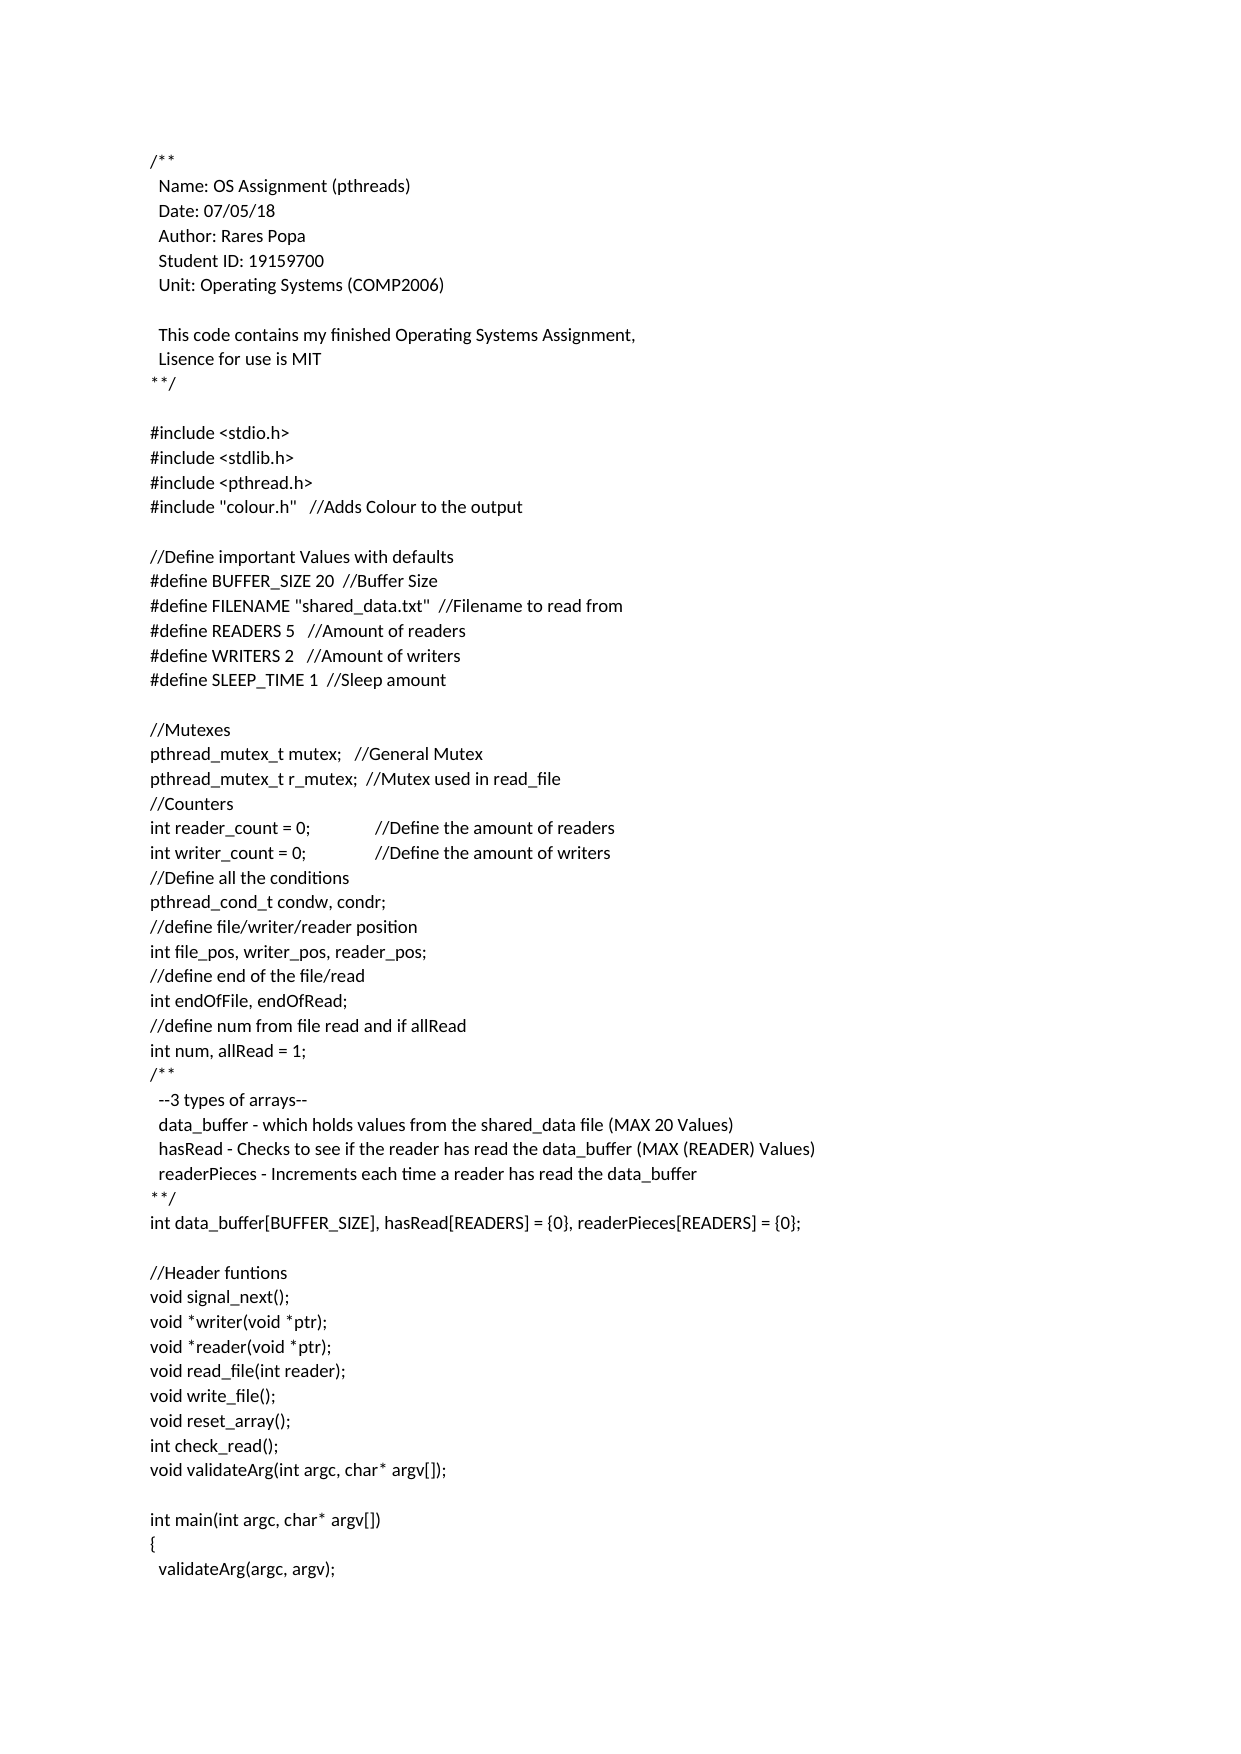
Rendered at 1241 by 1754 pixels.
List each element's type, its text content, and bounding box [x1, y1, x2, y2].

text void write_file(); [150, 1384, 1090, 1407]
text //Counters [150, 792, 1090, 815]
text //Define all the conditions [150, 866, 1090, 889]
text readerPieces - Increments each time a reader has read the data_buffer [150, 1162, 1090, 1185]
text Date: 07/05/18 [150, 199, 1090, 222]
text int writer_count = 0; //Define the amount of writers [150, 841, 1090, 864]
text **/ [150, 1187, 1090, 1210]
text pthread_mutex_t r_mutex; //Mutex used in read_file [150, 767, 1090, 790]
text void *reader(void *ptr); [150, 1335, 1090, 1358]
text void read_file(int reader); [150, 1360, 1090, 1383]
text data_buffer - which holds values from the shared_data file (MAX 20 Values) [150, 1113, 1090, 1136]
text Author: Rares Popa [150, 224, 1090, 247]
text Name: OS Assignment (pthreads) [150, 175, 1090, 198]
text //Define important Values with defaults [150, 545, 1090, 568]
text void *writer(void *ptr); [150, 1310, 1090, 1333]
text //Mutexes [150, 718, 1090, 741]
text --3 types of arrays-- [150, 1088, 1090, 1111]
text //define end of the file/read [150, 965, 1090, 988]
text int data_buffer[BUFFER_SIZE], hasRead[READERS] = {0}, readerPieces[READERS] = {0}; [150, 1212, 1090, 1234]
text //Header funtions [150, 1261, 1090, 1284]
text /** [150, 150, 1090, 173]
text This code contains my finished Operating Systems Assignment, [150, 323, 1090, 346]
text //define file/writer/reader position [150, 915, 1090, 938]
text #define FILENAME "shared_data.txt" //Filename to read from [150, 594, 1090, 617]
text int reader_count = 0; //Define the amount of readers [150, 817, 1090, 839]
text #define SLEEP_TIME 1 //Sleep amount [150, 668, 1090, 691]
text #define READERS 5 //Amount of readers [150, 619, 1090, 642]
text { [150, 1532, 1090, 1555]
text //define num from file read and if allRead [150, 1014, 1090, 1037]
text Lisence for use is MIT [150, 347, 1090, 370]
text int num, allRead = 1; [150, 1039, 1090, 1062]
text void validateArg(int argc, char* argv[]); [150, 1458, 1090, 1481]
text hasRead - Checks to see if the reader has read the data_buffer (MAX (READER) Values) [150, 1137, 1090, 1160]
text pthread_mutex_t mutex; //General Mutex [150, 742, 1090, 765]
text /** [150, 1063, 1090, 1086]
text #define WRITERS 2 //Amount of writers [150, 644, 1090, 667]
text void reset_array(); [150, 1409, 1090, 1432]
text #include <pthread.h> [150, 471, 1090, 494]
text #include "colour.h" //Adds Colour to the output [150, 496, 1090, 518]
text Unit: Operating Systems (COMP2006) [150, 273, 1090, 296]
text #include <stdlib.h> [150, 446, 1090, 469]
text int main(int argc, char* argv[]) [150, 1508, 1090, 1531]
text pthread_cond_t condw, condr; [150, 891, 1090, 913]
text Student ID: 19159700 [150, 249, 1090, 272]
text **/ [150, 372, 1090, 395]
text #include <stdio.h> [150, 422, 1090, 444]
text int endOfFile, endOfRead; [150, 989, 1090, 1012]
text int check_read(); [150, 1434, 1090, 1457]
text validateArg(argc, argv); [150, 1557, 1090, 1580]
text #define BUFFER_SIZE 20 //Buffer Size [150, 570, 1090, 593]
text int file_pos, writer_pos, reader_pos; [150, 940, 1090, 963]
text void signal_next(); [150, 1286, 1090, 1308]
